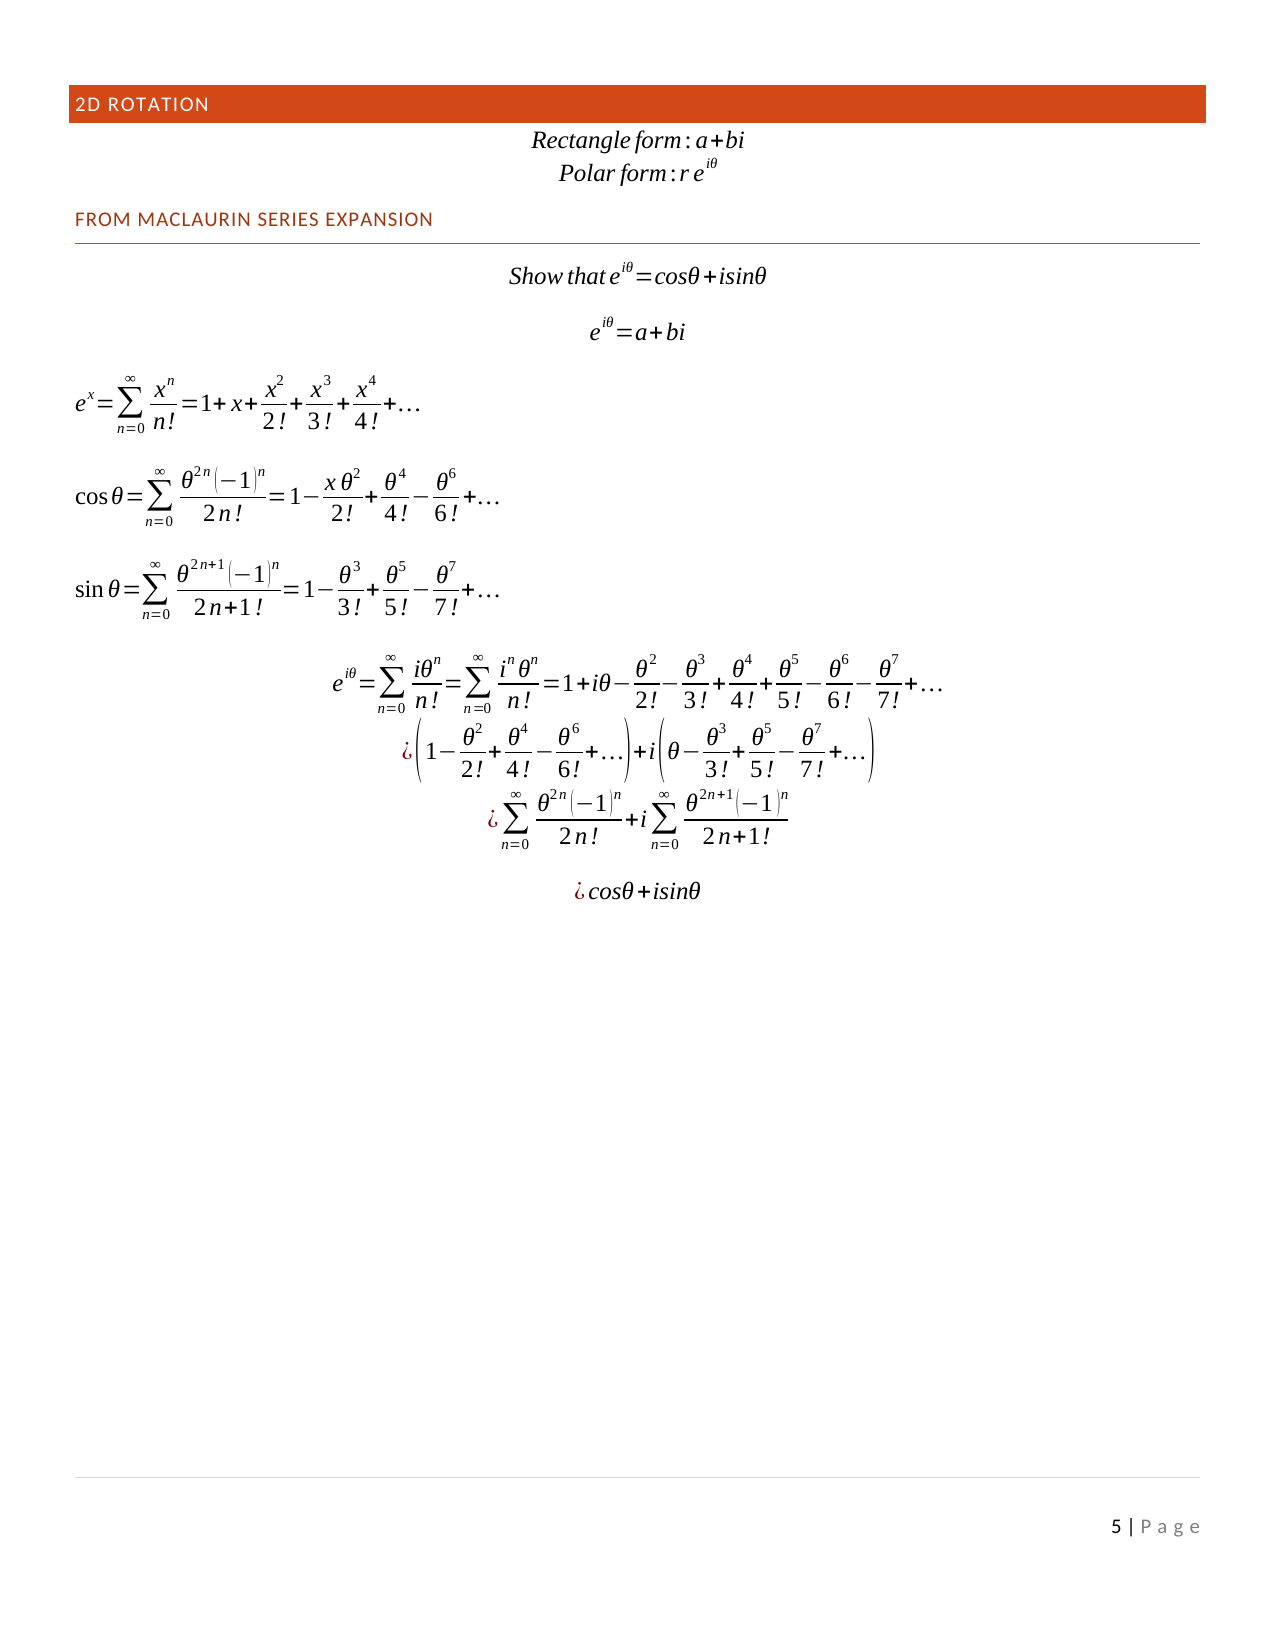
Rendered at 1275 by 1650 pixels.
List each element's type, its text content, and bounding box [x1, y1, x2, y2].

subtitle 2D Rotation [75, 92, 1200, 117]
subtitle From Maclaurin series expansion [75, 207, 1200, 243]
